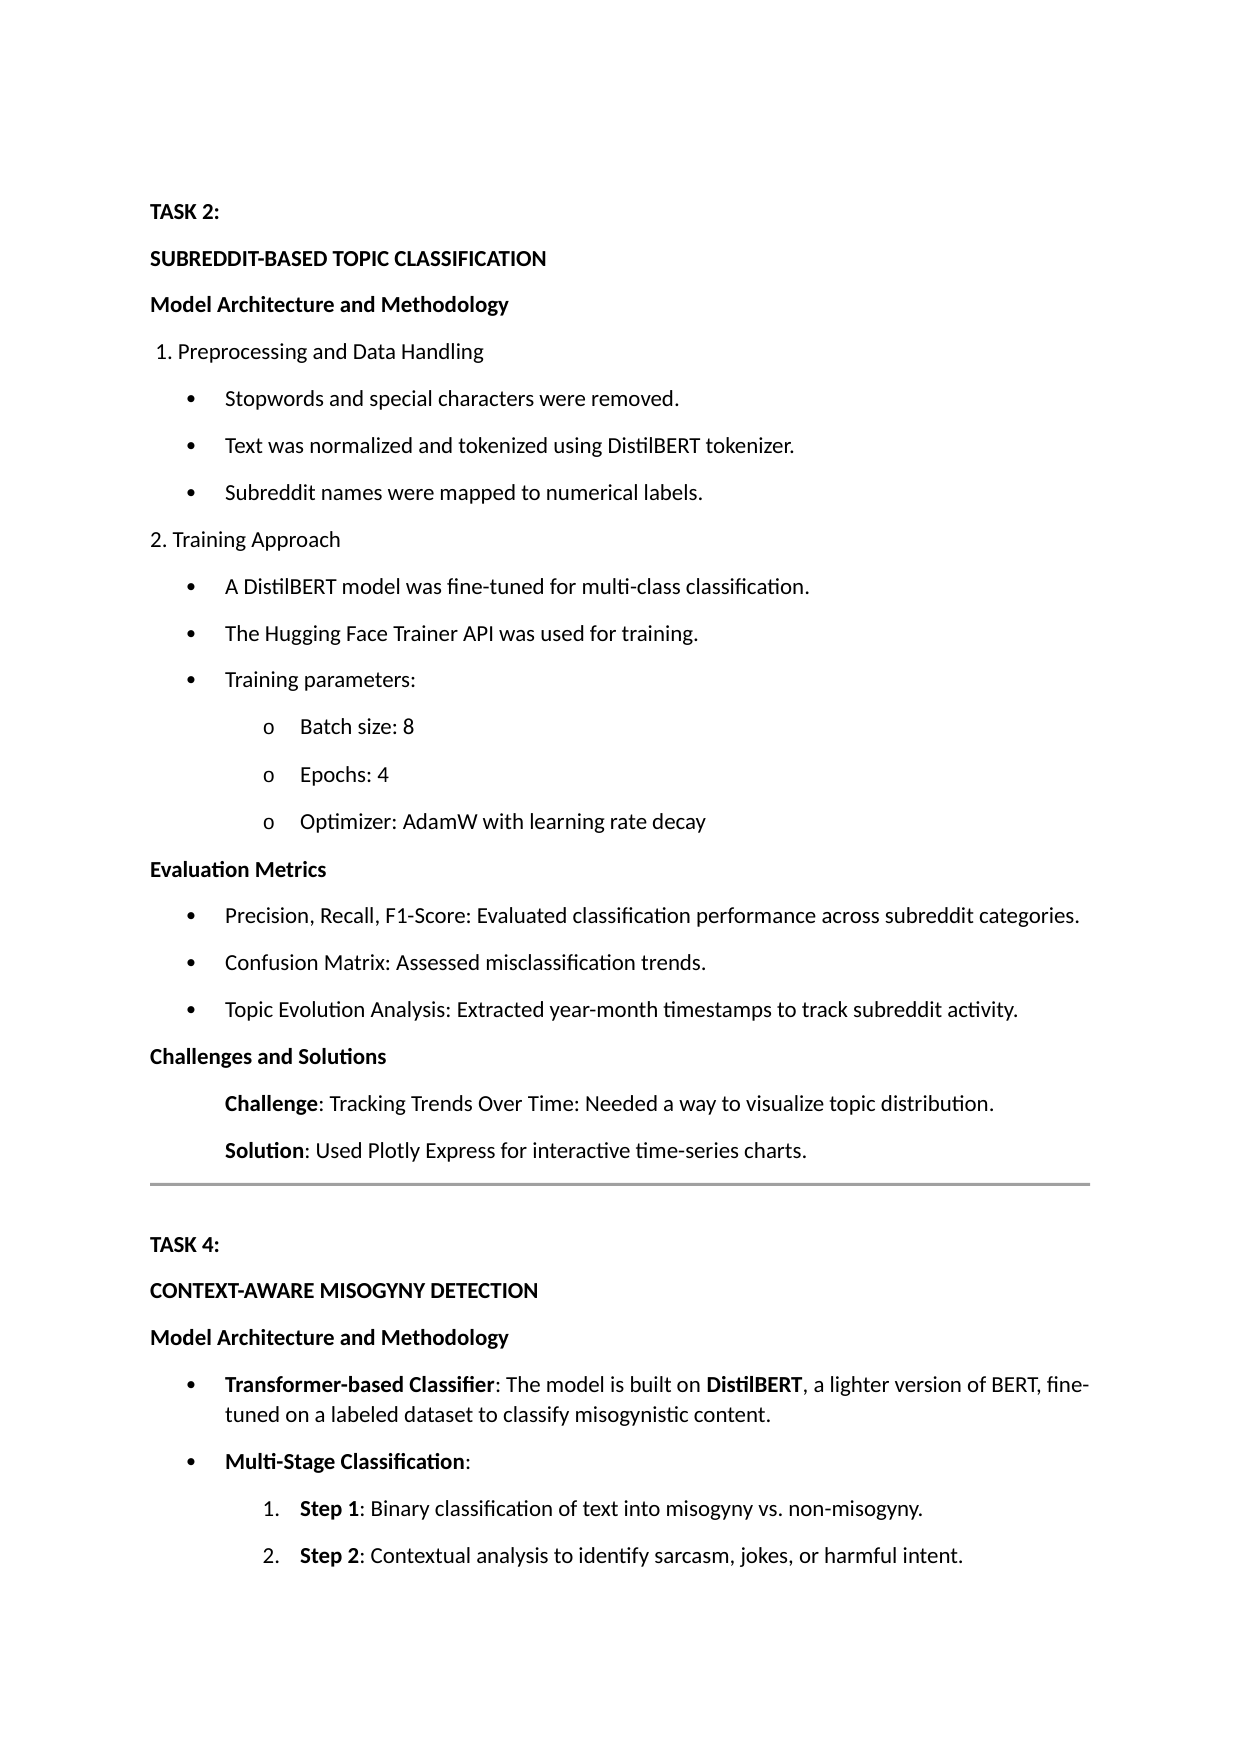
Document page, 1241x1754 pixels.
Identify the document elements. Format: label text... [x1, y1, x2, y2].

text Challenge: Tracking Trends Over Time: Needed a way to visualize topic distribution. [225, 1089, 1090, 1117]
text TASK 2: [150, 197, 1090, 225]
text Model Architecture and Methodology [150, 291, 1090, 319]
list Text was normalized and tokenized using DistilBERT tokenizer. [187, 431, 1090, 459]
text 1. Preprocessing and Data Handling [150, 337, 1090, 366]
list Confusion Matrix: Assessed misclassification trends. [187, 948, 1090, 976]
list Precision, Recall, F1-Score: Evaluated classification performance across subreddit categories. [187, 902, 1090, 929]
list Step 2: Contextual analysis to identify sarcasm, jokes, or harmful intent. [262, 1541, 1090, 1569]
text 2. Training Approach [150, 525, 1090, 553]
text TASK 4: [150, 1230, 1090, 1258]
list Stopwords and special characters were removed. [187, 384, 1090, 412]
list Step 1: Binary classification of text into misogyny vs. non-misogyny. [262, 1494, 1090, 1522]
list Training parameters: [187, 666, 1090, 694]
list Multi-Stage Classification: [187, 1447, 1090, 1475]
list Epochs: 4 [262, 760, 1090, 788]
list Transformer-based Classifier: The model is built on DistilBERT, a lighter version of BERT, fine-tuned on a labeled dataset to classify misogynistic content. [187, 1370, 1090, 1428]
list Batch size: 8 [262, 712, 1090, 741]
text SUBREDDIT-BASED TOPIC CLASSIFICATION [150, 244, 1090, 272]
list Optimizer: AdamW with learning rate decay [262, 807, 1090, 836]
list The Hugging Face Trainer API was used for training. [187, 619, 1090, 647]
list Topic Evolution Analysis: Extracted year-month timestamps to track subreddit activity. [187, 995, 1090, 1023]
text CONTEXT-AWARE MISOGYNY DETECTION [150, 1277, 1090, 1304]
text Solution: Used Plotly Express for interactive time-series charts. [225, 1136, 1090, 1164]
list Subreddit names were mapped to numerical labels. [187, 478, 1090, 506]
text Evaluation Metrics [150, 855, 1090, 883]
list A DistilBERT model was fine-tuned for multi-class classification. [187, 572, 1090, 600]
text Challenges and Solutions [150, 1042, 1090, 1070]
text Model Architecture and Methodology [150, 1323, 1090, 1351]
